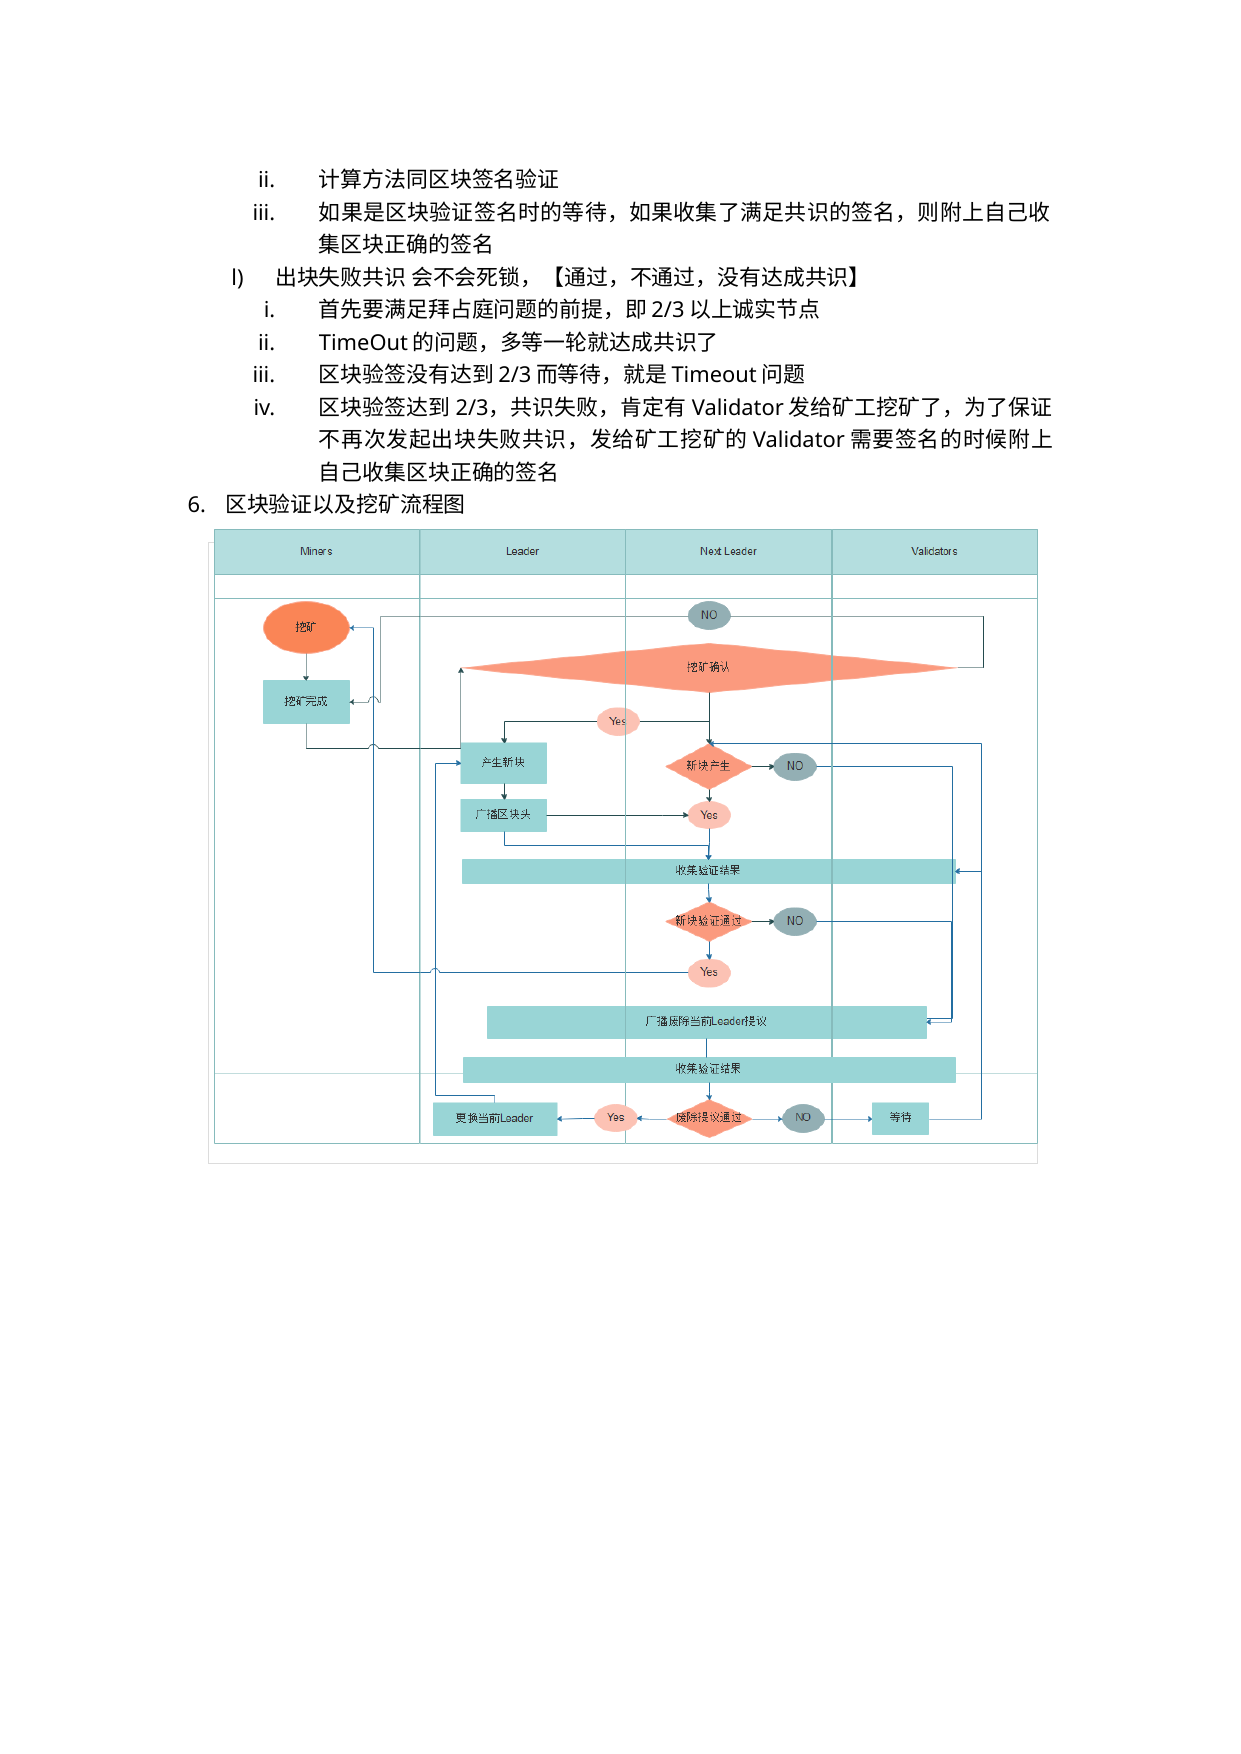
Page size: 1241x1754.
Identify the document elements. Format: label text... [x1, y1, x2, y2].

picture [187, 519, 1053, 1171]
list 如果是区块验证签名时的等待，如果收集了满足共识的签名，则附上自己收集区块正确的签名 [275, 194, 1053, 259]
list 区块验签达到2/3，共识失败，肯定有Validator发给矿工挖矿了，为了保证不再次发起出块失败共识，发给矿工挖矿的Validator需要签名的时候附上自己收集区块正确的签名 [275, 389, 1053, 487]
list 区块验签没有达到2/3而等待，就是Timeout问题 [275, 357, 1053, 389]
list 首先要满足拜占庭问题的前提，即2/3以上诚实节点 [275, 292, 1053, 324]
list 出块失败共识 会不会死锁，【通过，不通过，没有达成共识】 [231, 259, 1053, 292]
list 计算方法同区块签名验证 [275, 162, 1053, 194]
list 区块验证以及挖矿流程图 [187, 487, 1053, 519]
list TimeOut的问题，多等一轮就达成共识了 [275, 324, 1053, 357]
